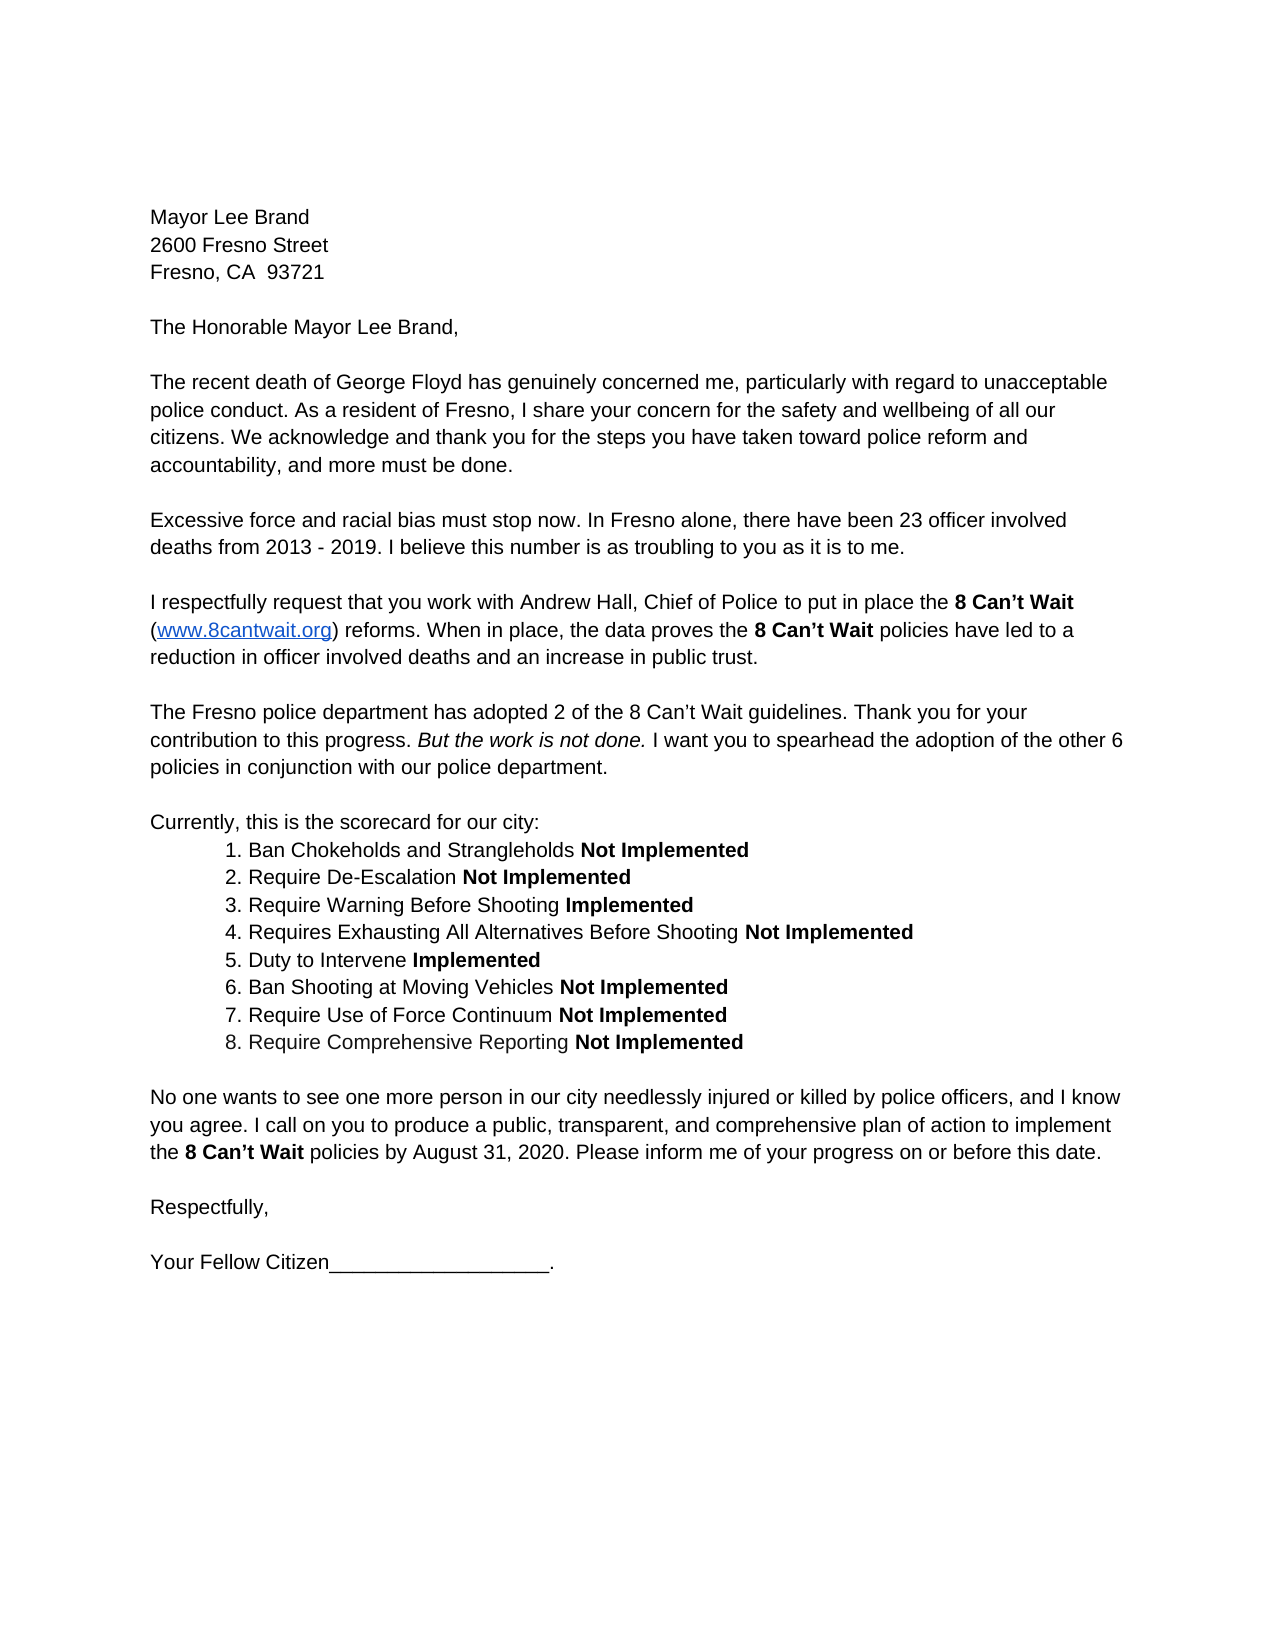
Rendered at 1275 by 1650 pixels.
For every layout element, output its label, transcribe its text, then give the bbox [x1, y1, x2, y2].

text Excessive force and racial bias must stop now. In Fresno alone, there have been 23 officer involved deaths from 2013 - 2019. I believe this number is as troubling to you as it is to me. [150, 507, 1125, 559]
text 4. Requires Exhausting All Alternatives Before Shooting Not Implemented [225, 920, 1125, 944]
text 3. Require Warning Before Shooting Implemented [225, 892, 1125, 916]
text 7. Require Use of Force Continuum Not Implemented [225, 1002, 1125, 1026]
text No one wants to see one more person in our city needlessly injured or killed by police officers, and I know you agree. I call on you to produce a public, transparent, and comprehensive plan of action to implement the 8 Can’t Wait policies by August 31, 2020. Please inform me of your progress on or before this date. [150, 1085, 1125, 1164]
text 2. Require De-Escalation Not Implemented [225, 865, 1125, 889]
text Your Fellow Citizen___________________. [150, 1250, 1125, 1274]
text I respectfully request that you work with Andrew Hall, Chief of Police to put in place the 8 Can’t Wait (www.8cantwait.org) reforms. When in place, the data proves the 8 Can’t Wait policies have led to a reduction in officer involved deaths and an increase in public trust. [150, 590, 1125, 669]
text 8. Require Comprehensive Reporting Not Implemented [225, 1030, 1125, 1054]
text 1. Ban Chokeholds and Strangleholds Not Implemented [225, 837, 1125, 861]
text Respectfully, [150, 1195, 1125, 1219]
text Fresno, CA 93721 [150, 260, 1125, 284]
text The Honorable Mayor Lee Brand, [150, 315, 1125, 339]
text 6. Ban Shooting at Moving Vehicles Not Implemented [225, 975, 1125, 999]
text The Fresno police department has adopted 2 of the 8 Can’t Wait guidelines. Thank you for your contribution to this progress. But the work is not done. I want you to spearhead the adoption of the other 6 policies in conjunction with our police department. [150, 700, 1125, 779]
text 5. Duty to Intervene Implemented [225, 947, 1125, 971]
text 2600 Fresno Street [150, 232, 1125, 256]
text Currently, this is the scorecard for our city: [150, 810, 1125, 834]
text The recent death of George Floyd has genuinely concerned me, particularly with regard to unacceptable police conduct. As a resident of Fresno, I share your concern for the safety and wellbeing of all our citizens. We acknowledge and thank you for the steps you have taken toward police reform and accountability, and more must be done. [150, 370, 1125, 476]
text Mayor Lee Brand [150, 205, 1125, 229]
